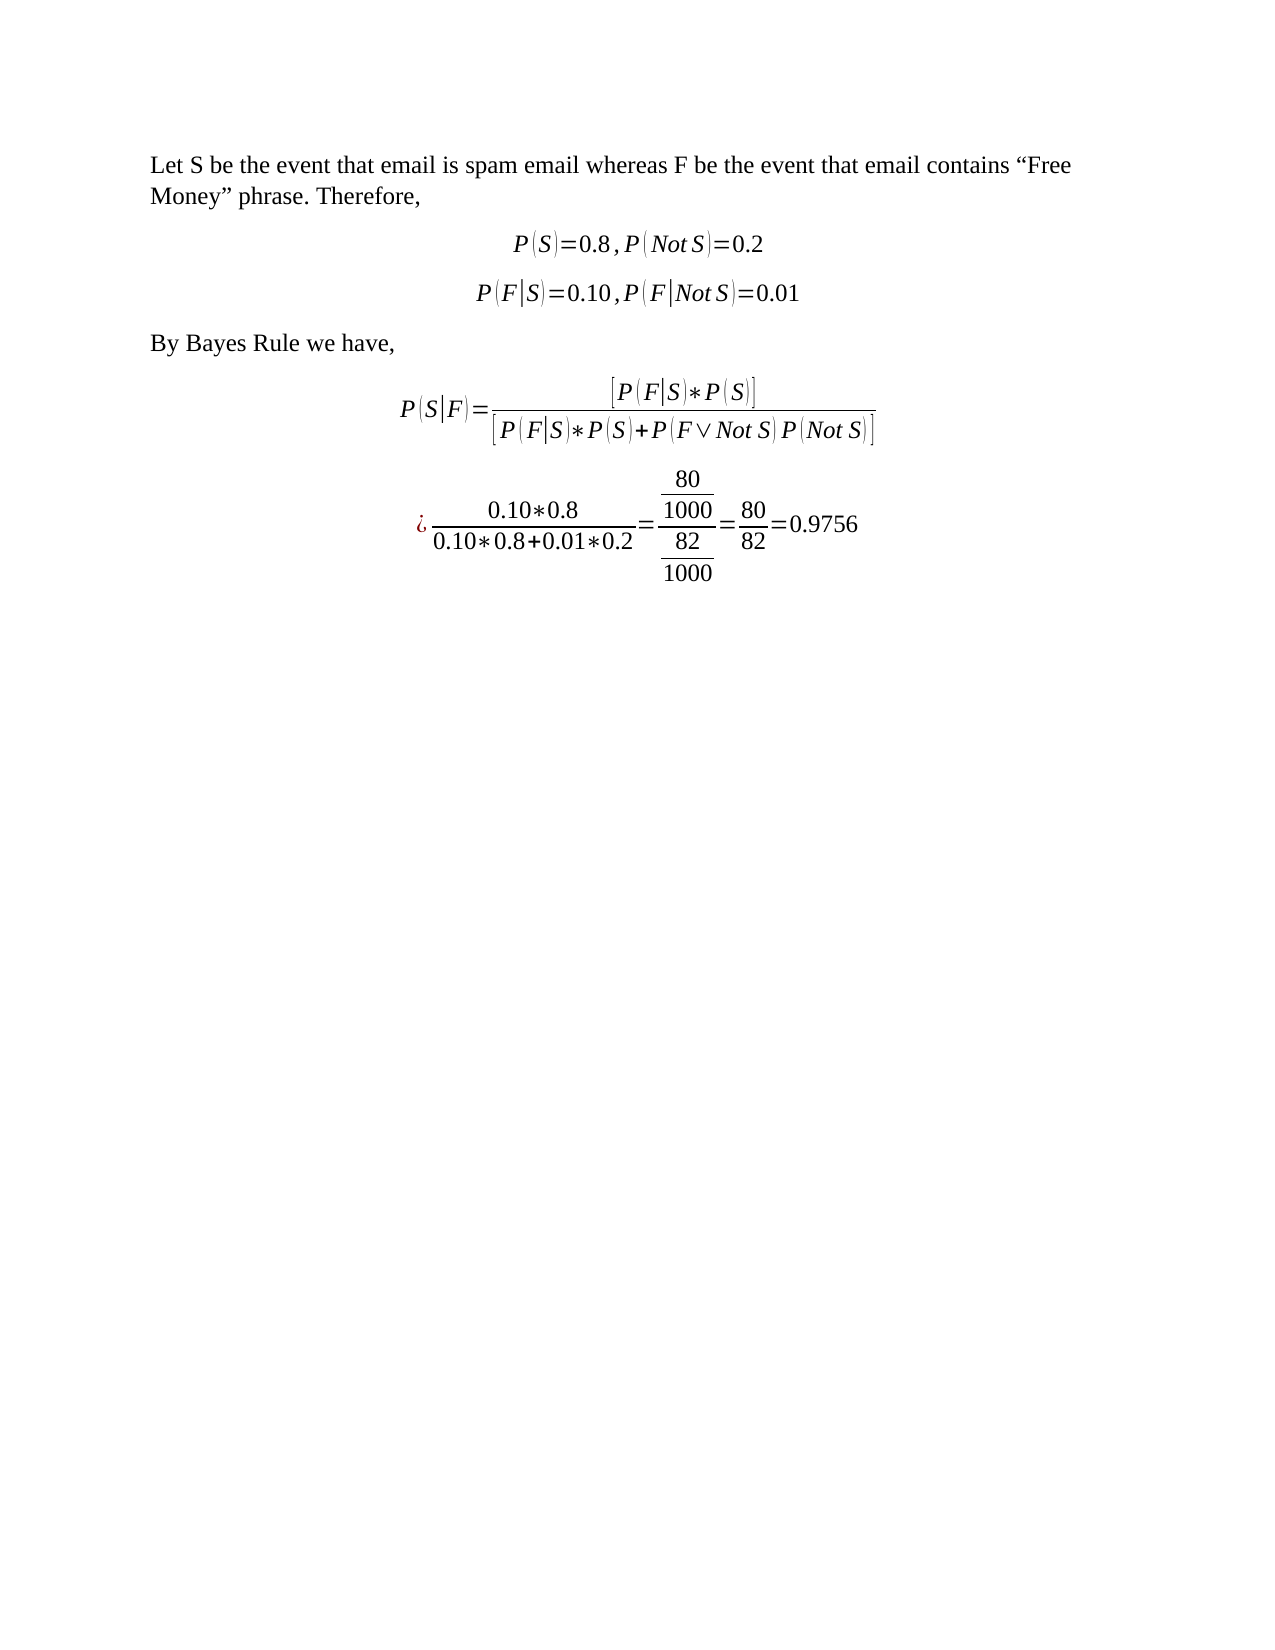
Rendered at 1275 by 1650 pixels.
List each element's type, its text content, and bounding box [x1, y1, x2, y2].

text Let S be the event that email is spam email whereas F be the event that email contains “Free Money” phrase. Therefore, [150, 150, 1125, 210]
text By Bayes Rule we have, [150, 328, 1125, 356]
